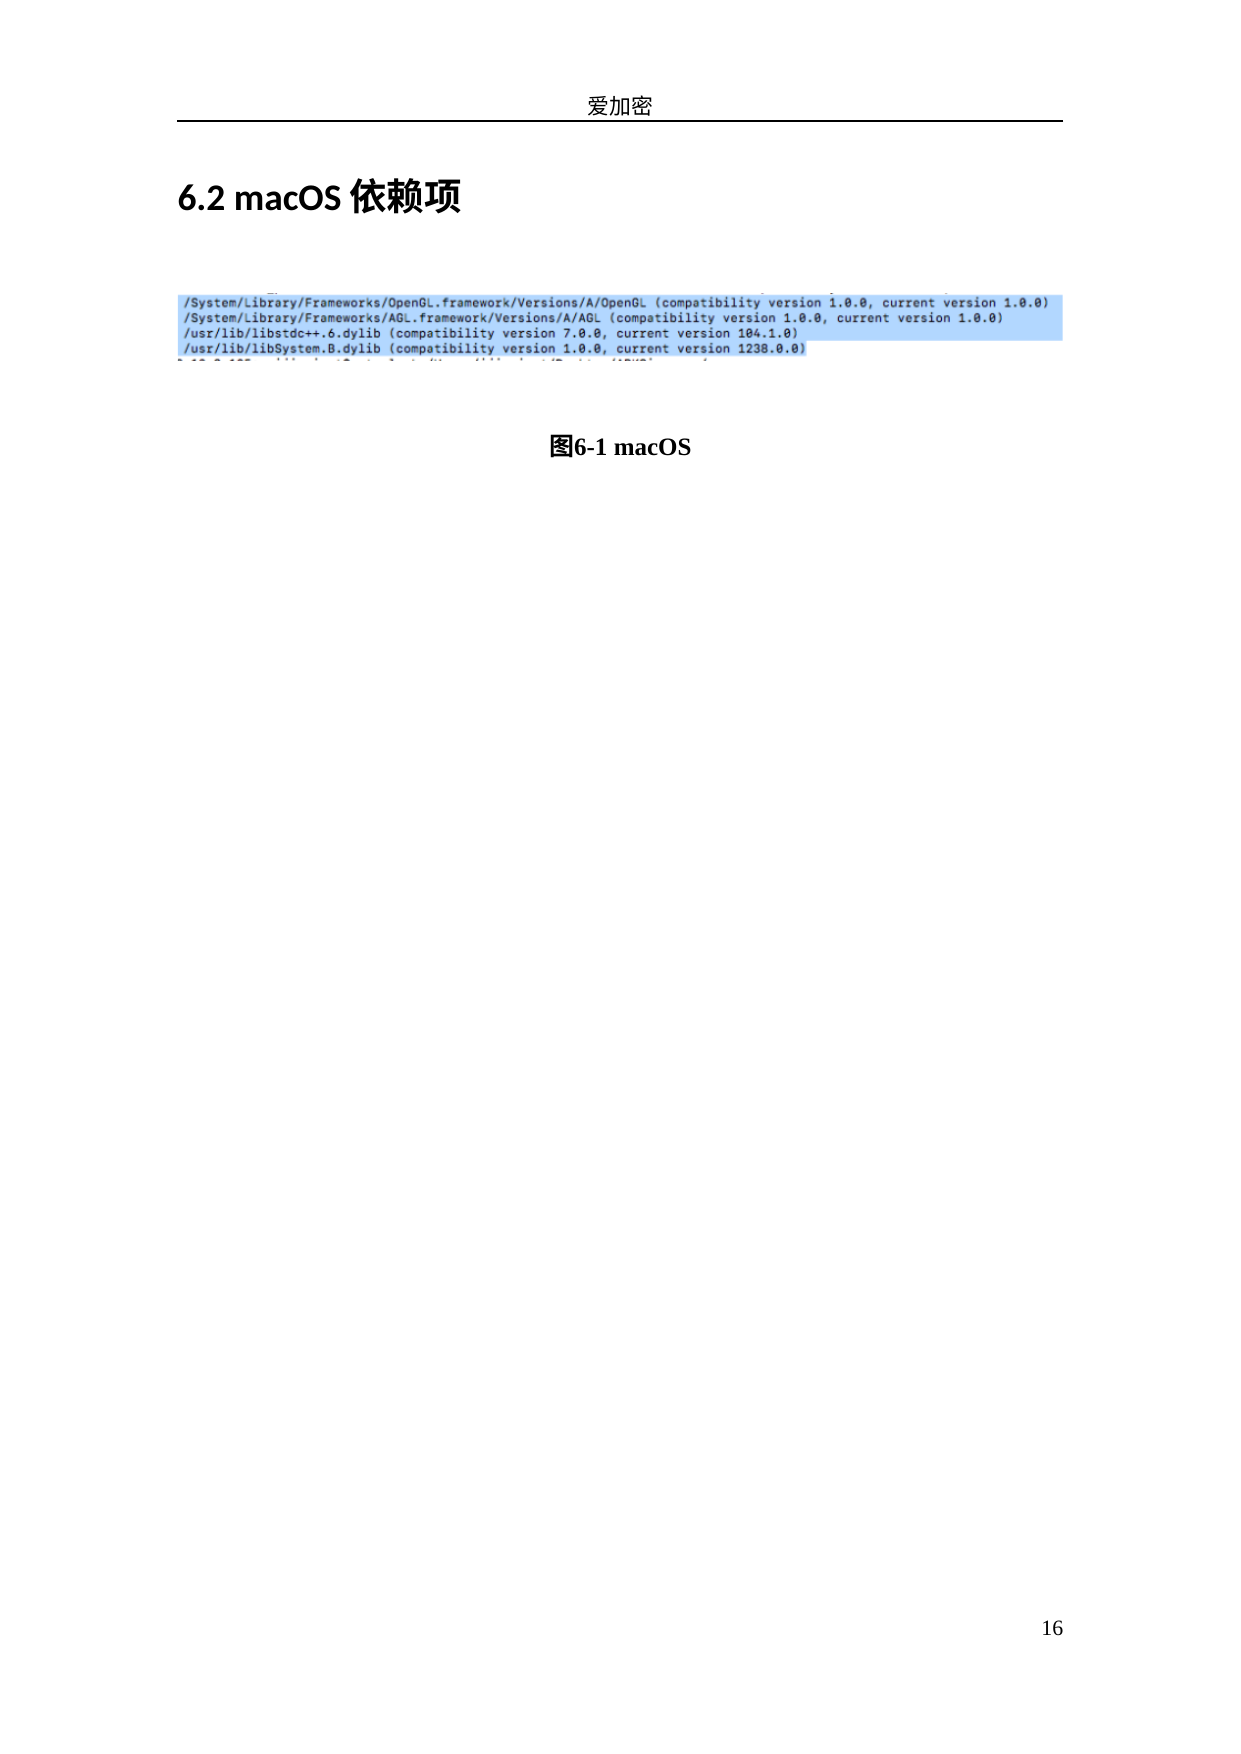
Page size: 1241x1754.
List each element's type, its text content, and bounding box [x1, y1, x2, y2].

subtitle macOS依赖项 [177, 162, 1063, 227]
text macOS [177, 412, 1063, 477]
picture [177, 293, 1063, 361]
